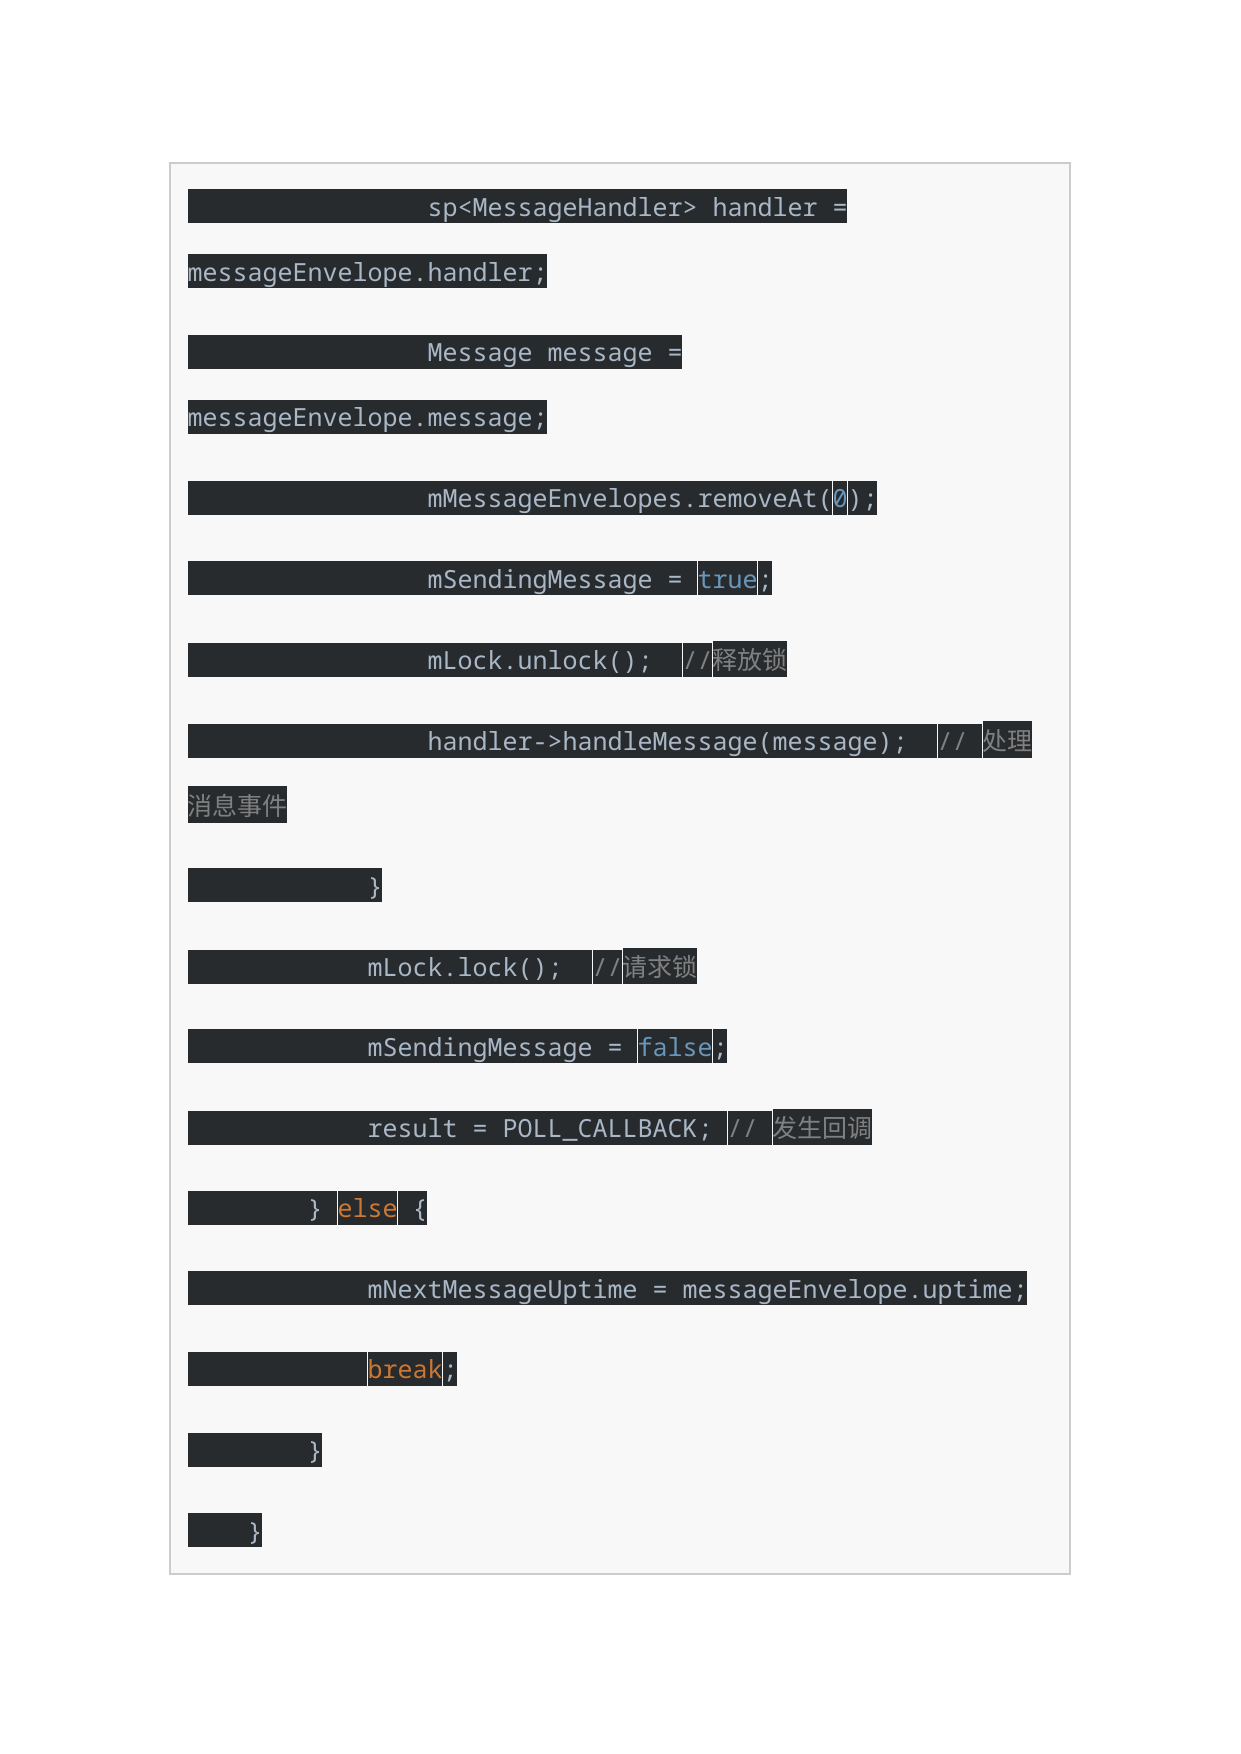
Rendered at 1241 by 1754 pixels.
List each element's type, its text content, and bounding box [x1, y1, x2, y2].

text mLock.lock(); //请求锁 [171, 921, 1069, 998]
text break; [171, 1324, 1069, 1401]
text } [171, 841, 1069, 918]
text } [171, 1486, 1069, 1573]
text handler->handleMessage(message); // 处理消息事件 [171, 695, 1069, 837]
text mSendingMessage = false; [171, 1002, 1069, 1079]
text mMessageEnvelopes.removeAt(0); [171, 453, 1069, 530]
text result = POLL_CALLBACK; // 发生回调 [171, 1083, 1069, 1159]
text Message message = messageEnvelope.message; [171, 308, 1069, 449]
text mLock.unlock(); //释放锁 [171, 614, 1069, 691]
text } else { [171, 1163, 1069, 1240]
text sp<MessageHandler> handler = messageEnvelope.handler; [171, 164, 1069, 304]
text mSendingMessage = true; [171, 534, 1069, 611]
text mNextMessageUptime = messageEnvelope.uptime; [171, 1244, 1069, 1321]
text } [171, 1405, 1069, 1482]
